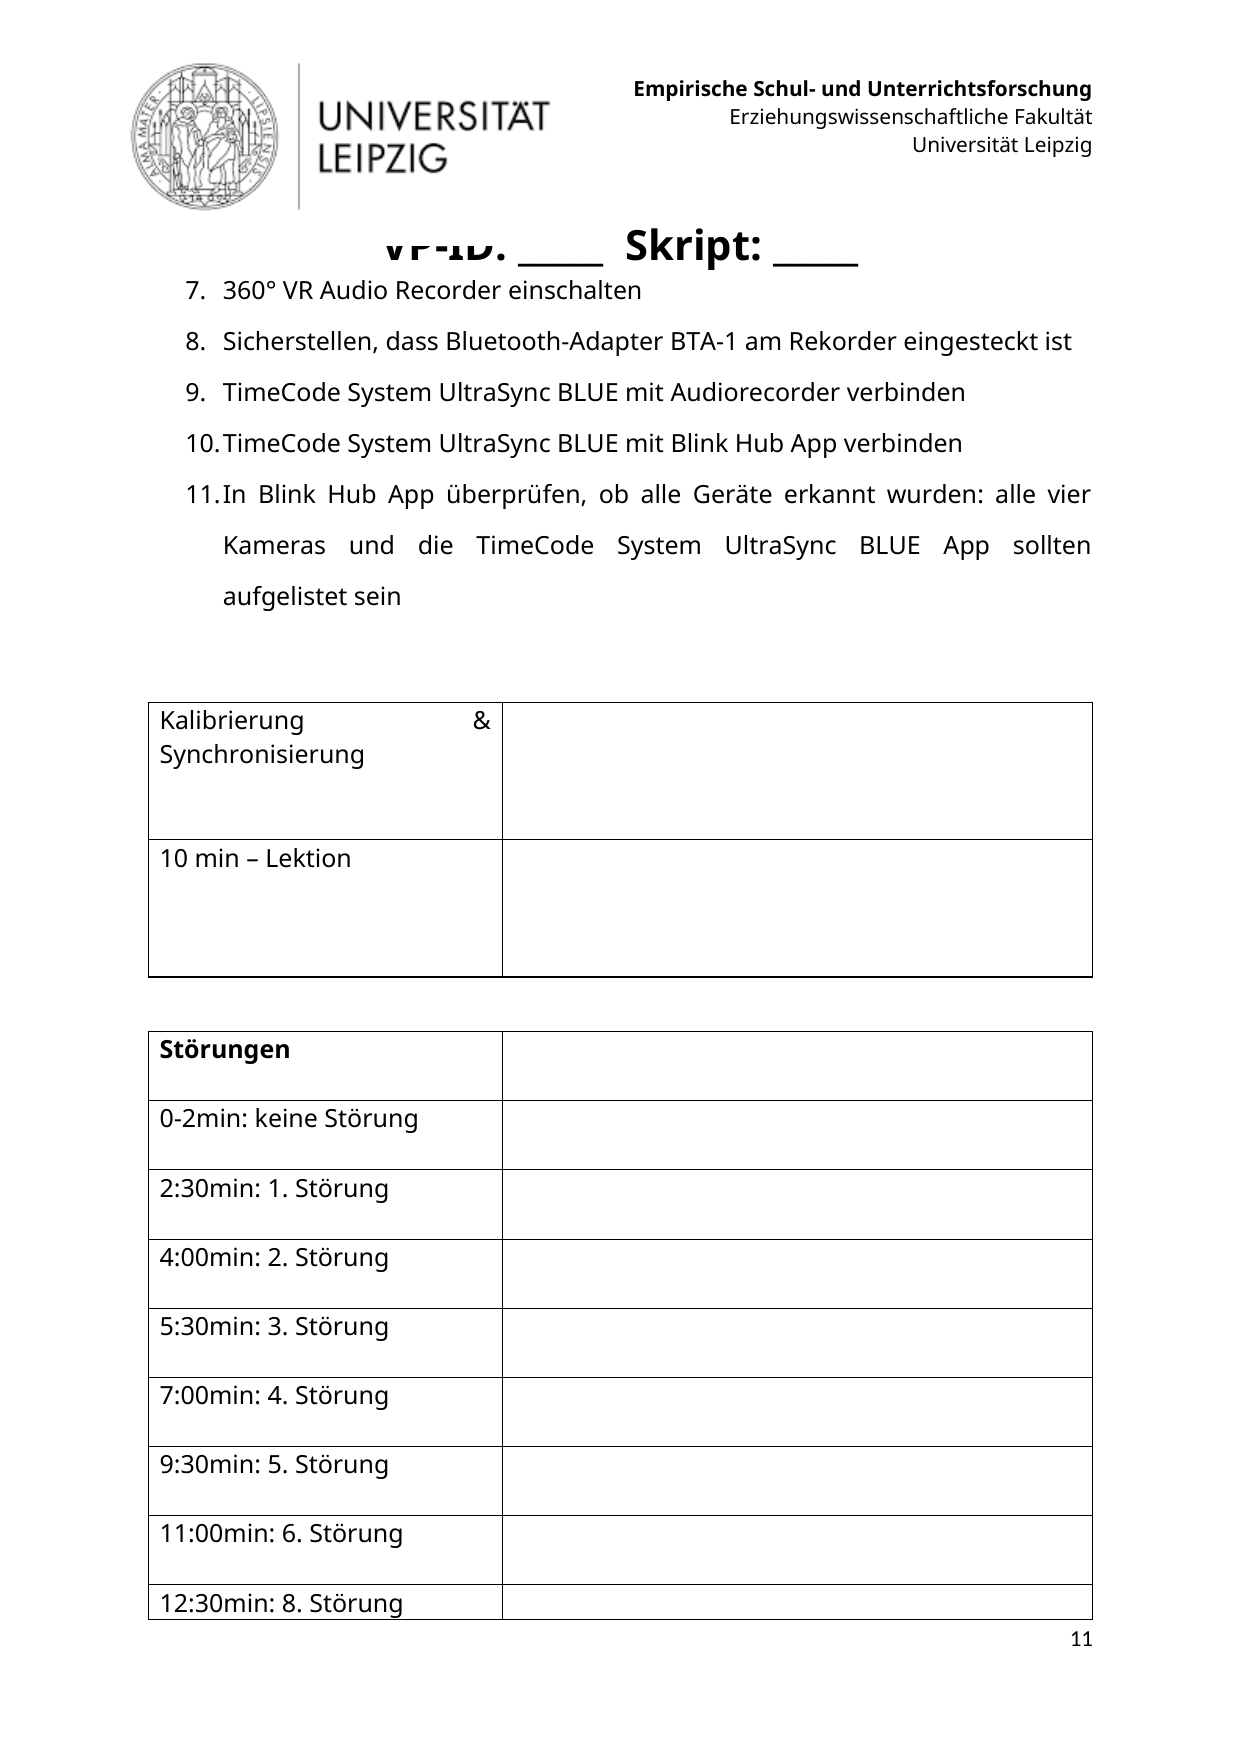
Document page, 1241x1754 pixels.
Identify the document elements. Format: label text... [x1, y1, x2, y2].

table_cell 0-2min: keine Störung [149, 1101, 502, 1169]
table_cell [503, 1378, 1092, 1446]
table_cell [503, 1585, 1092, 1619]
table_cell [503, 1101, 1092, 1169]
table_header Kalibrierung & Synchronisierung [149, 703, 502, 839]
table_cell 7:00min: 4. Störung [149, 1378, 502, 1446]
table_cell [503, 1516, 1092, 1584]
table_cell [503, 1309, 1092, 1377]
list TimeCode System UltraSync BLUE mit Blink Hub App verbinden [185, 426, 1093, 460]
table_cell [503, 1170, 1092, 1238]
table_header [503, 703, 1092, 839]
table_cell [503, 840, 1092, 976]
table_cell [503, 1240, 1092, 1308]
picture [70, 23, 610, 246]
table_header [503, 1032, 1092, 1100]
table_cell 9:30min: 5. Störung [149, 1447, 502, 1515]
table_cell 2:30min: 1. Störung [149, 1170, 502, 1238]
table_cell 4:00min: 2. Störung [149, 1240, 502, 1308]
table_cell 5:30min: 3. Störung [149, 1309, 502, 1377]
list 360° VR Audio Recorder einschalten [185, 273, 1093, 307]
table_cell 10 min – Lektion [149, 840, 502, 976]
list TimeCode System UltraSync BLUE mit Audiorecorder verbinden [185, 375, 1093, 409]
table_cell [503, 1447, 1092, 1515]
list Sicherstellen, dass Bluetooth-Adapter BTA-1 am Rekorder eingesteckt ist [185, 324, 1093, 358]
table_cell 11:00min: 6. Störung [149, 1516, 502, 1584]
table_header Störungen [149, 1032, 502, 1100]
list In Blink Hub App überprüfen, ob alle Geräte erkannt wurden: alle vier Kameras und die TimeCode System UltraSync BLUE App sollten aufgelistet sein [185, 477, 1093, 613]
table_cell 12:30min: 8. Störung [149, 1585, 502, 1619]
